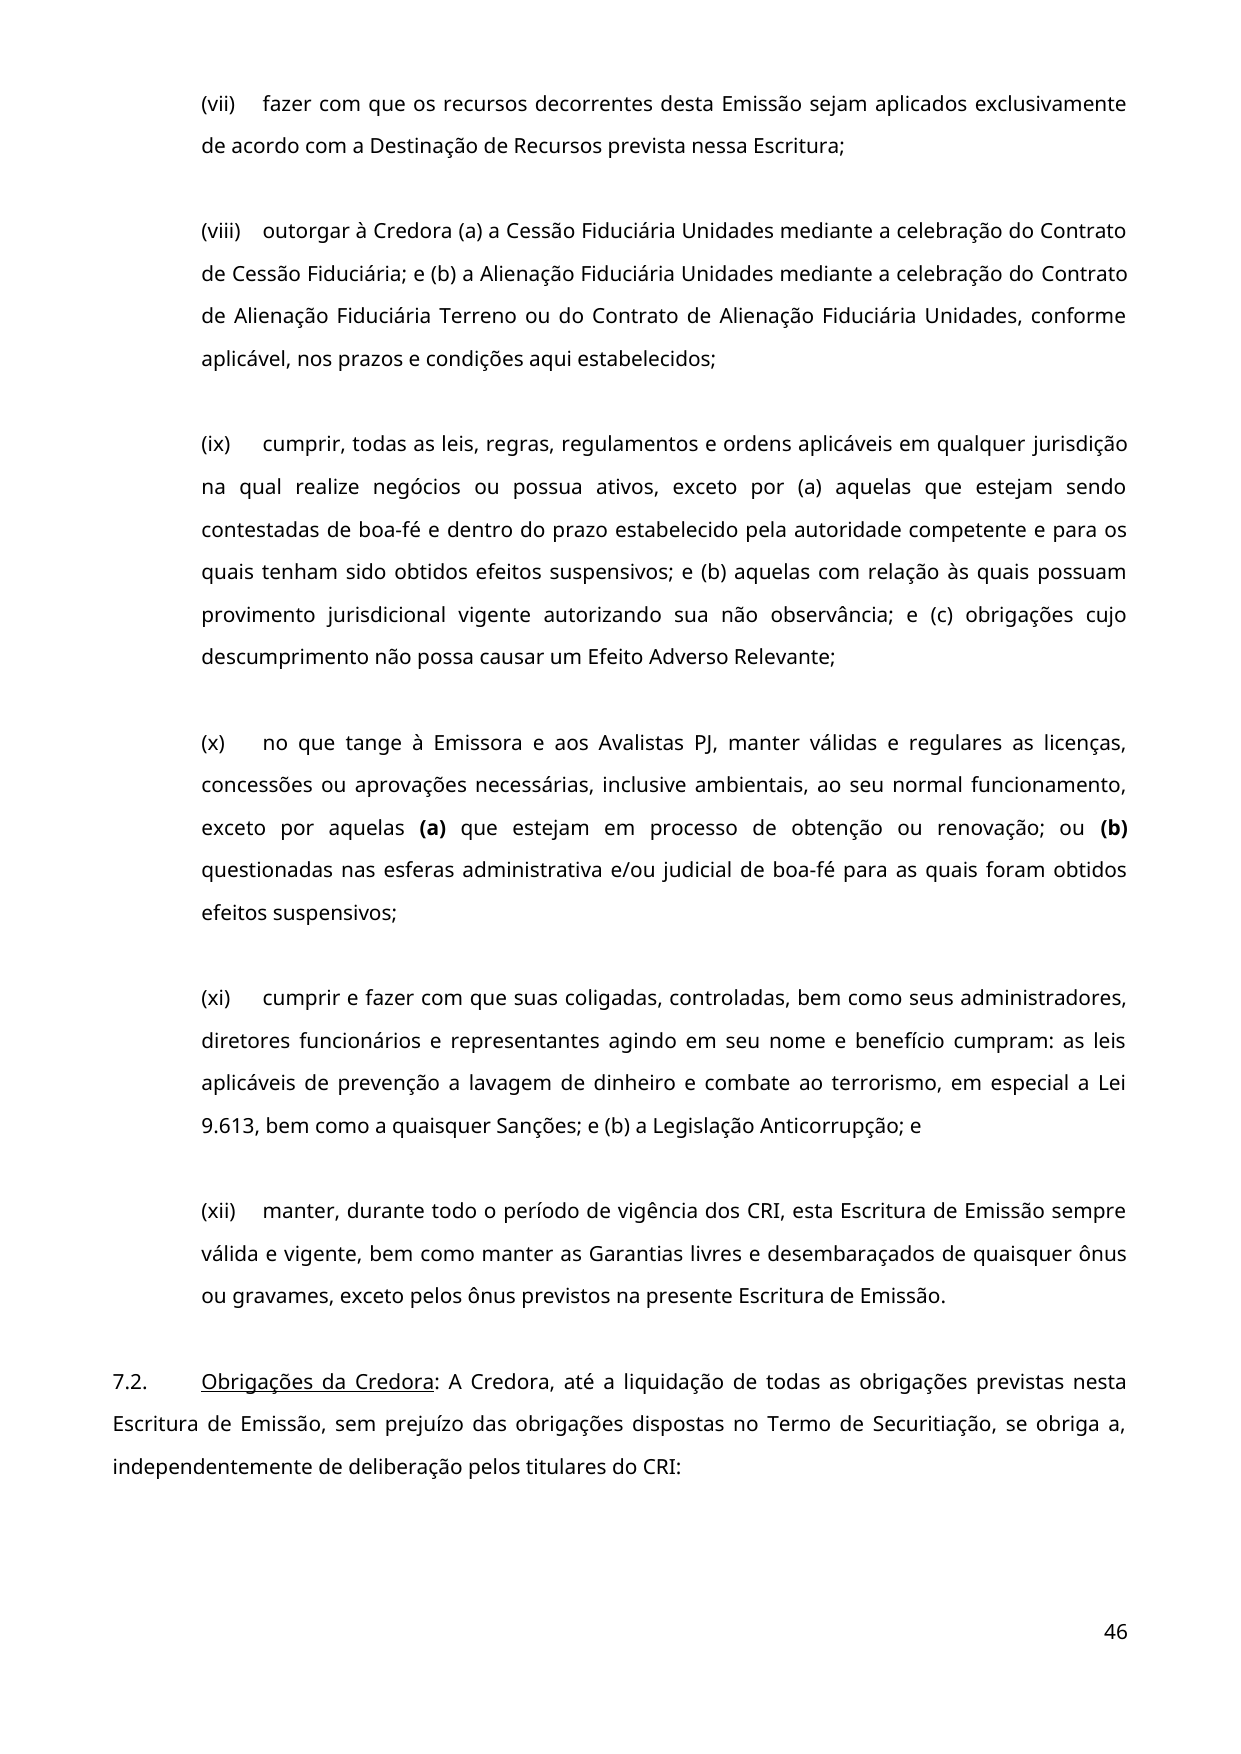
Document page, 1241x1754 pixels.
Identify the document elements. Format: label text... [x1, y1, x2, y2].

list cumprir, todas as leis, regras, regulamentos e ordens aplicáveis em qualquer jurisdição na qual realize negócios ou possua ativos, exceto por (a) aquelas que estejam sendo contestadas de boa-fé e dentro do prazo estabelecido pela autoridade competente e para os quais tenham sido obtidos efeitos suspensivos; e (b) aquelas com relação às quais possuam provimento jurisdicional vigente autorizando sua não observância; e (c) obrigações cujo descumprimento não possa causar um Efeito Adverso Relevante; [201, 429, 1128, 671]
list fazer com que os recursos decorrentes desta Emissão sejam aplicados exclusivamente de acordo com a Destinação de Recursos prevista nessa Escritura; [201, 89, 1128, 160]
list cumprir e fazer com que suas coligadas, controladas, bem como seus administradores, diretores funcionários e representantes agindo em seu nome e benefício cumpram: as leis aplicáveis de prevenção a lavagem de dinheiro e combate ao terrorismo, em especial a Lei 9.613, bem como a quaisquer Sanções; e (b) a Legislação Anticorrupção; e [201, 983, 1128, 1139]
list manter, durante todo o período de vigência dos CRI, esta Escritura de Emissão sempre válida e vigente, bem como manter as Garantias livres e desembaraçados de quaisquer ônus ou gravames, exceto pelos ônus previstos na presente Escritura de Emissão. [201, 1196, 1128, 1310]
list Obrigações da Credora: A Credora, até a liquidação de todas as obrigações previstas nesta Escritura de Emissão, sem prejuízo das obrigações dispostas no Termo de Securitiação, se obriga a, independentemente de deliberação pelos titulares do CRI: [112, 1367, 1128, 1480]
list outorgar à Credora (a) a Cessão Fiduciária Unidades mediante a celebração do Contrato de Cessão Fiduciária; e (b) a Alienação Fiduciária Unidades mediante a celebração do Contrato de Alienação Fiduciária Terreno ou do Contrato de Alienação Fiduciária Unidades, conforme aplicável, nos prazos e condições aqui estabelecidos; [201, 216, 1128, 373]
list no que tange à Emissora e aos Avalistas PJ, manter válidas e regulares as licenças, concessões ou aprovações necessárias, inclusive ambientais, ao seu normal funcionamento, exceto por aquelas (a) que estejam em processo de obtenção ou renovação; ou (b) questionadas nas esferas administrativa e/ou judicial de boa-fé para as quais foram obtidos efeitos suspensivos; [201, 728, 1128, 927]
